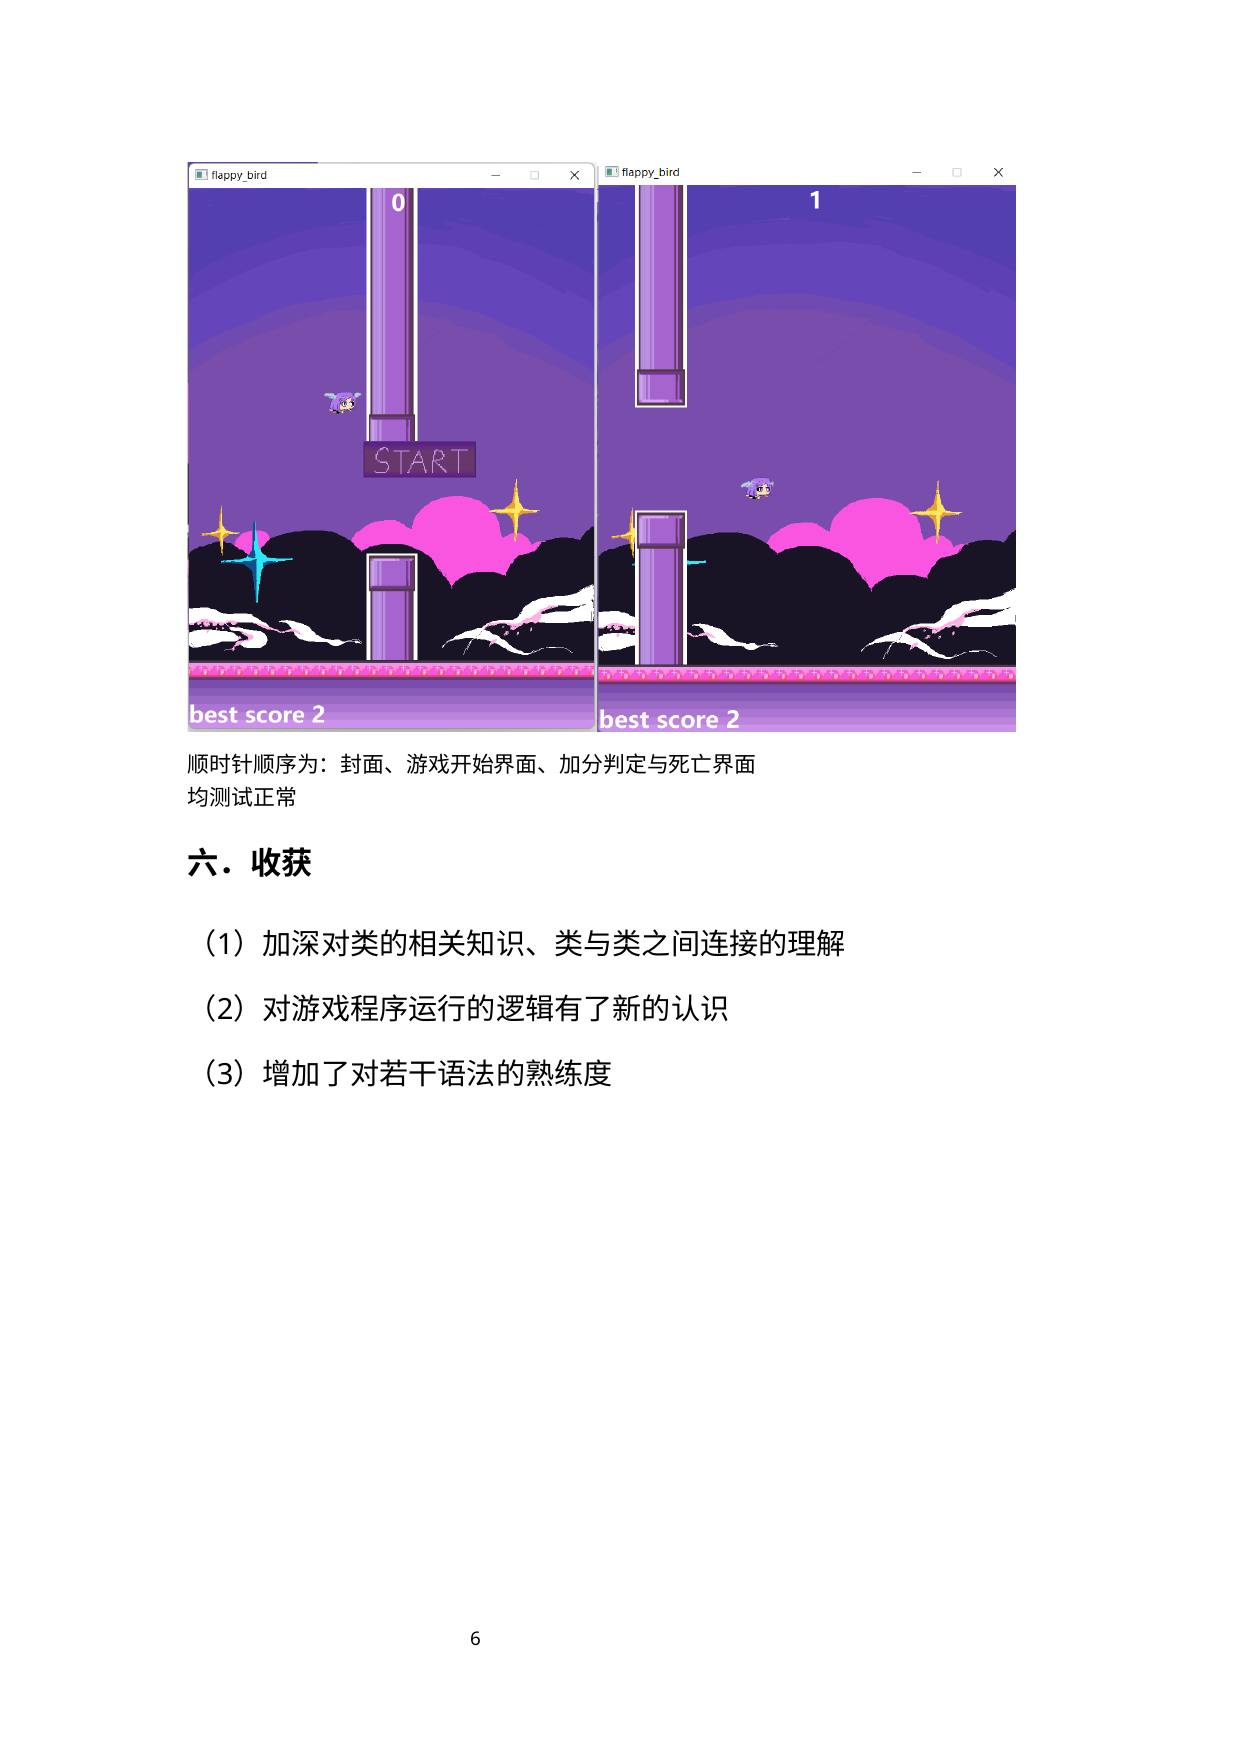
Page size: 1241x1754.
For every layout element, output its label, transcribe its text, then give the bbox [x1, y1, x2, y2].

list 六．收获 [187, 828, 1053, 893]
text 顺时针顺序为：封面、游戏开始界面、加分判定与死亡界面 [187, 747, 1053, 779]
list （2）对游戏程序运行的逻辑有了新的认识 [187, 974, 1053, 1039]
list （1）加深对类的相关知识、类与类之间连接的理解 [187, 909, 1053, 974]
list （3）增加了对若干语法的熟练度 [187, 1039, 1053, 1104]
picture [187, 162, 1016, 732]
text 均测试正常 [187, 779, 1053, 812]
